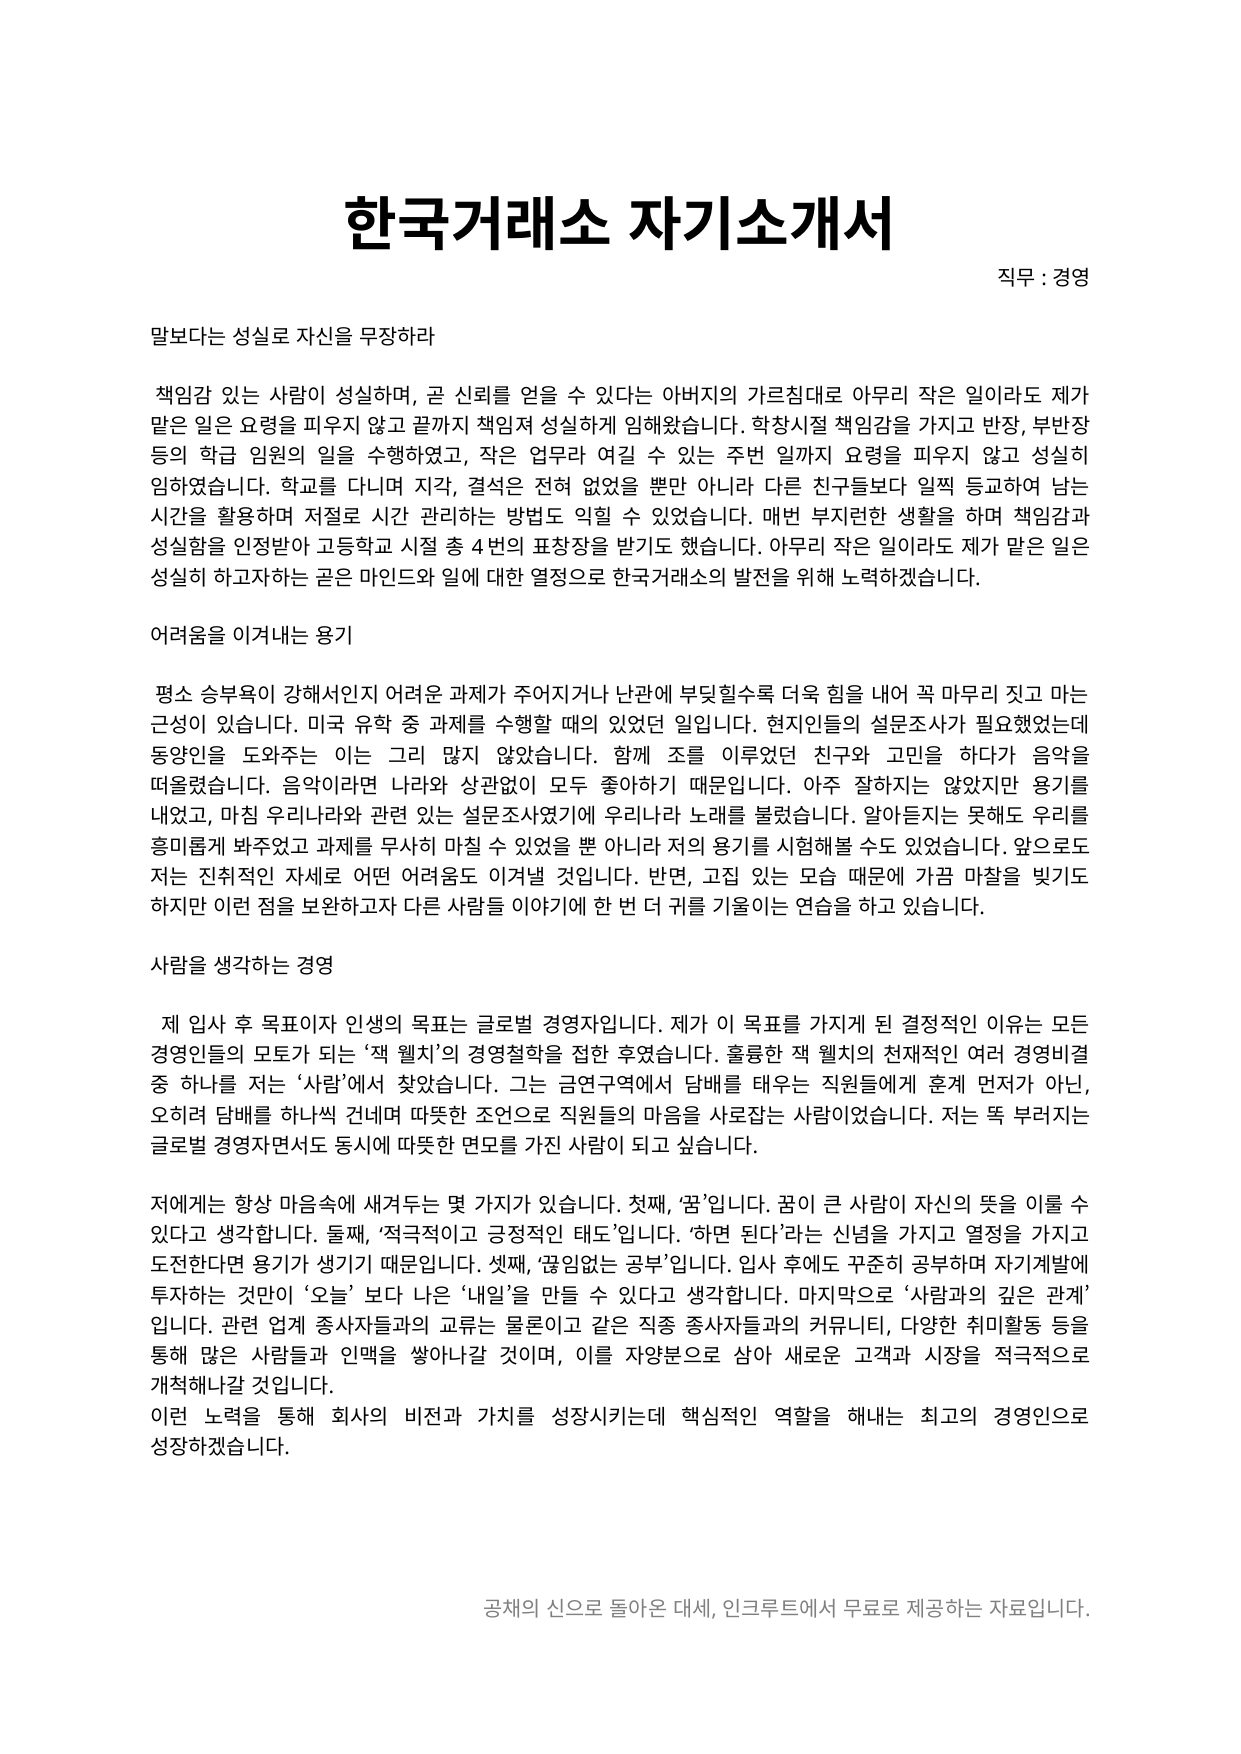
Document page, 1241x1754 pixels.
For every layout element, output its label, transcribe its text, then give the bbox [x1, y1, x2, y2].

text 사람을 생각하는 경영 [150, 949, 1090, 979]
text 어려움을 이겨내는 용기 [150, 620, 1090, 650]
text 평소 승부욕이 강해서인지 어려운 과제가 주어지거나 난관에 부딪힐수록 더욱 힘을 내어 꼭 마무리 짓고 마는 근성이 있습니다. 미국 유학 중 과제를 수행할 때의 있었던 일입니다. 현지인들의 설문조사가 필요했었는데 동양인을 도와주는 이는 그리 많지 않았습니다. 함께 조를 이루었던 친구와 고민을 하다가 음악을 떠올렸습니다. 음악이라면 나라와 상관없이 모두 좋아하기 때문입니다. 아주 잘하지는 않았지만 용기를 내었고, 마침 우리나라와 관련 있는 설문조사였기에 우리나라 노래를 불렀습니다. 알아듣지는 못해도 우리를 흥미롭게 봐주었고 과제를 무사히 마칠 수 있었을 뿐 아니라 저의 용기를 시험해볼 수도 있었습니다. 앞으로도 저는 진취적인 자세로 어떤 어려움도 이겨낼 것입니다. 반면, 고집 있는 모습 때문에 가끔 마찰을 빚기도 하지만 이런 점을 보완하고자 다른 사람들 이야기에 한 번 더 귀를 기울이는 연습을 하고 있습니다. [150, 678, 1090, 921]
text 직무 : 경영 [150, 262, 1090, 292]
text 말보다는 성실로 자신을 무장하라 [150, 320, 1090, 351]
text 저에게는 항상 마음속에 새겨두는 몇 가지가 있습니다. 첫째, ‘꿈’입니다. 꿈이 큰 사람이 자신의 뜻을 이룰 수 있다고 생각합니다. 둘째, ‘적극적이고 긍정적인 태도’입니다. ‘하면 된다’라는 신념을 가지고 열정을 가지고 도전한다면 용기가 생기기 때문입니다. 셋째, ‘끊임없는 공부’입니다. 입사 후에도 꾸준히 공부하며 자기계발에 투자하는 것만이 ‘오늘’ 보다 나은 ‘내일’을 만들 수 있다고 생각합니다. 마지막으로 ‘사람과의 깊은 관계’입니다. 관련 업계 종사자들과의 교류는 물론이고 같은 직종 종사자들과의 커뮤니티, 다양한 취미활동 등을 통해 많은 사람들과 인맥을 쌓아나갈 것이며, 이를 자양분으로 삼아 새로운 고객과 시장을 적극적으로 개척해나갈 것입니다. [150, 1188, 1090, 1400]
text 한국거래소 자기소개서 [150, 177, 1090, 262]
text 이런 노력을 통해 회사의 비전과 가치를 성장시키는데 핵심적인 역할을 해내는 최고의 경영인으로 성장하겠습니다. [150, 1400, 1090, 1461]
text 책임감 있는 사람이 성실하며, 곧 신뢰를 얻을 수 있다는 아버지의 가르침대로 아무리 작은 일이라도 제가 맡은 일은 요령을 피우지 않고 끝까지 책임져 성실하게 임해왔습니다. 학창시절 책임감을 가지고 반장, 부반장 등의 학급 임원의 일을 수행하였고, 작은 업무라 여길 수 있는 주번 일까지 요령을 피우지 않고 성실히 임하였습니다. 학교를 다니며 지각, 결석은 전혀 없었을 뿐만 아니라 다른 친구들보다 일찍 등교하여 남는 시간을 활용하며 저절로 시간 관리하는 방법도 익힐 수 있었습니다. 매번 부지런한 생활을 하며 책임감과 성실함을 인정받아 고등학교 시절 총 4번의 표창장을 받기도 했습니다. 아무리 작은 일이라도 제가 맡은 일은 성실히 하고자하는 곧은 마인드와 일에 대한 열정으로 한국거래소의 발전을 위해 노력하겠습니다. [150, 379, 1090, 591]
text 제 입사 후 목표이자 인생의 목표는 글로벌 경영자입니다. 제가 이 목표를 가지게 된 결정적인 이유는 모든 경영인들의 모토가 되는 ‘잭 웰치’의 경영철학을 접한 후였습니다. 훌륭한 잭 웰치의 천재적인 여러 경영비결 중 하나를 저는 ‘사람’에서 찾았습니다. 그는 금연구역에서 담배를 태우는 직원들에게 훈계 먼저가 아닌, 오히려 담배를 하나씩 건네며 따뜻한 조언으로 직원들의 마음을 사로잡는 사람이었습니다. 저는 똑 부러지는 글로벌 경영자면서도 동시에 따뜻한 면모를 가진 사람이 되고 싶습니다. [150, 1008, 1090, 1159]
